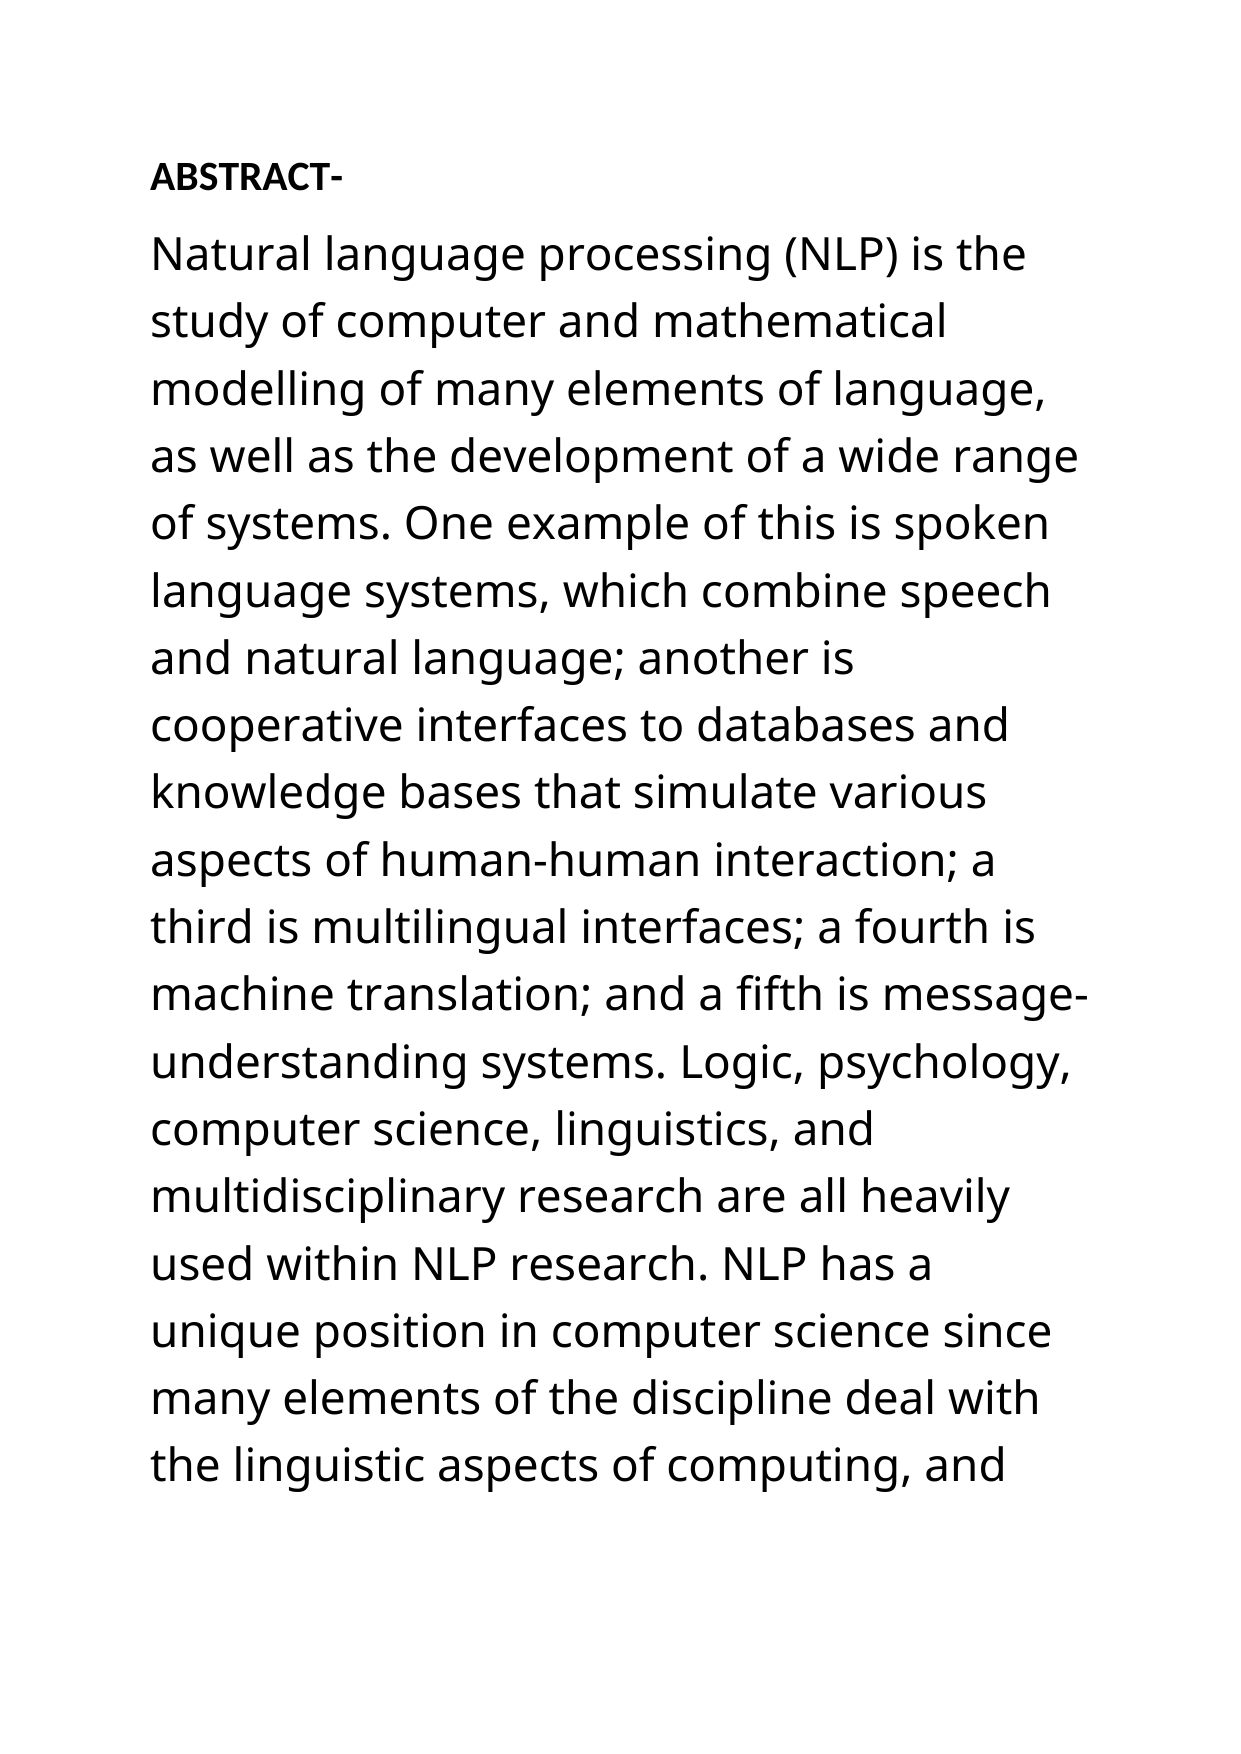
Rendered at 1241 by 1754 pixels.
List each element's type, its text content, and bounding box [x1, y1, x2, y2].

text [150, 222, 1090, 1495]
text ABSTRACT- [150, 150, 1090, 201]
